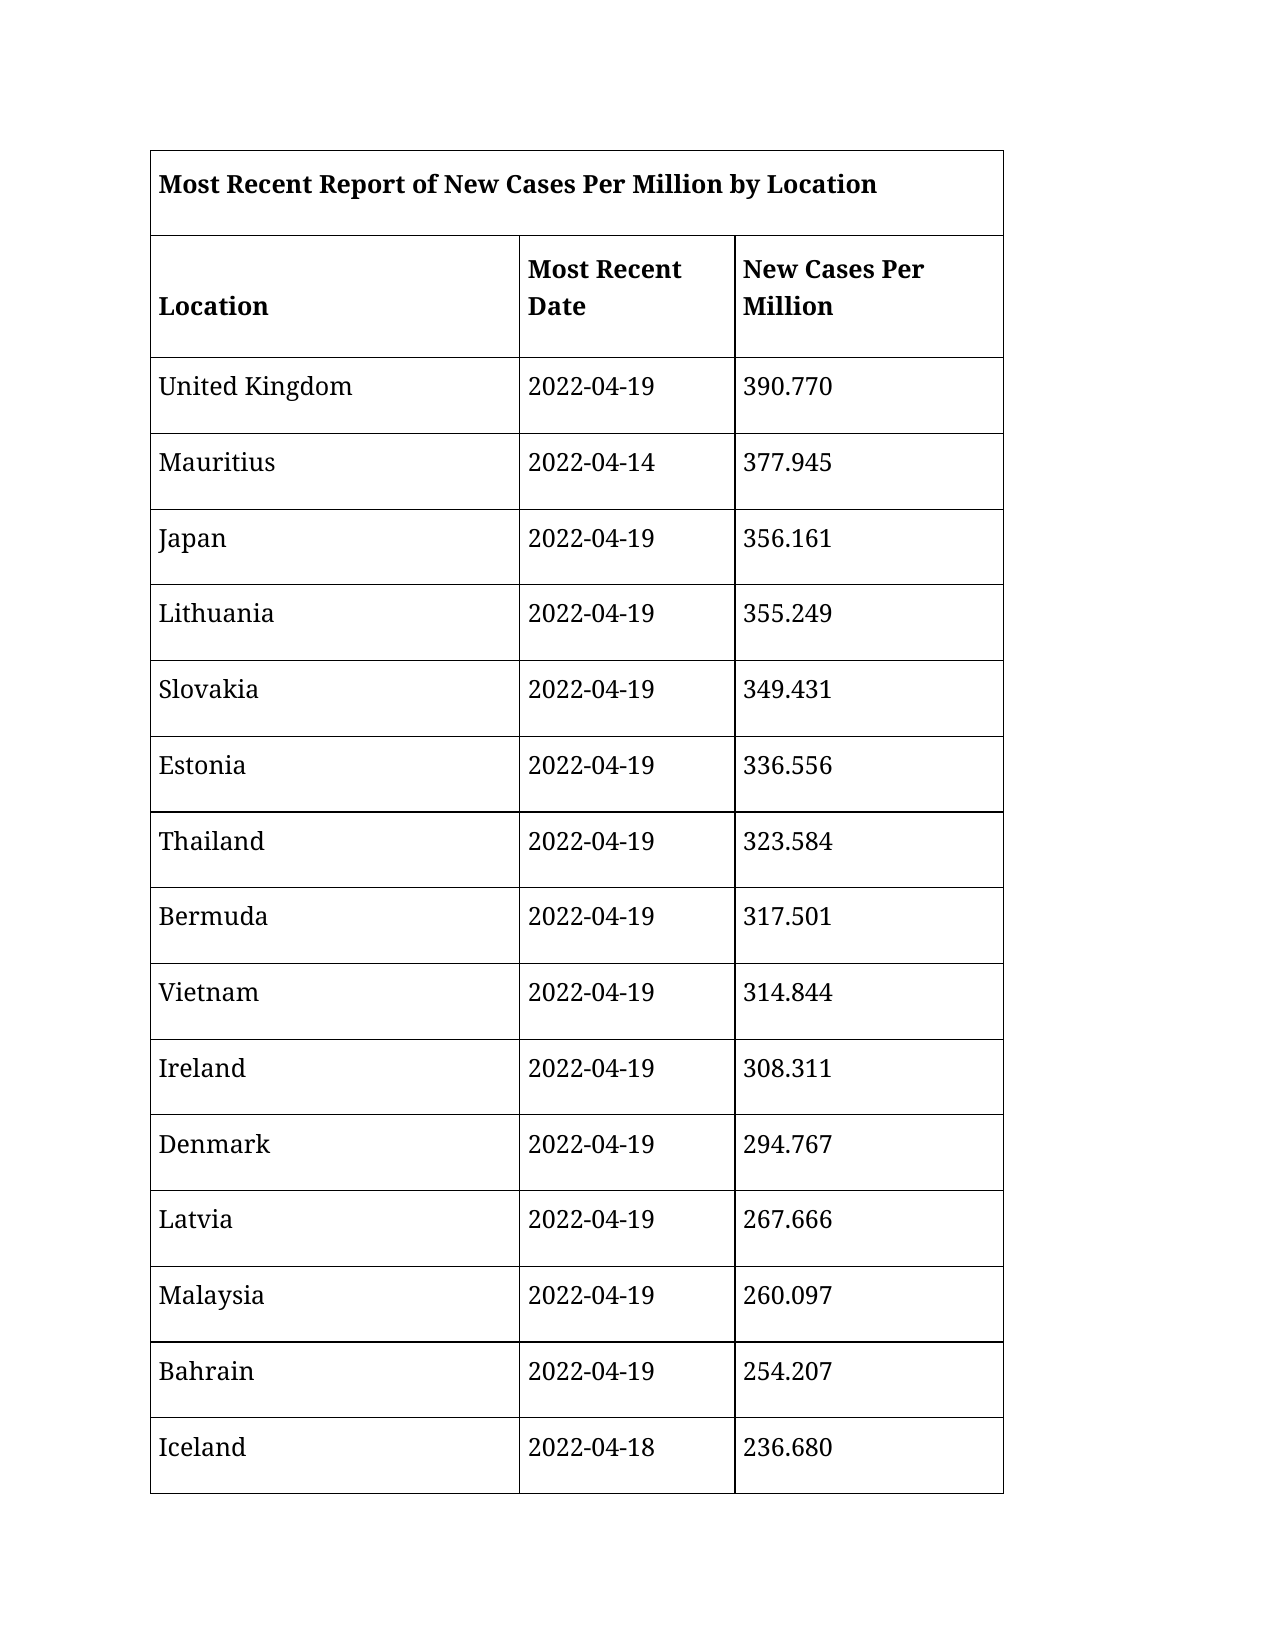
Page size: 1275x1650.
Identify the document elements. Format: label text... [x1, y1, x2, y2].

table_cell Bahrain [151, 1343, 519, 1417]
table_cell Lithuania [151, 585, 519, 660]
table_cell 2022-04-19 [520, 1040, 734, 1114]
table_cell Latvia [151, 1191, 519, 1266]
table_cell 356.161 [736, 510, 1003, 584]
table_cell Most Recent Date [520, 236, 734, 357]
table_cell 294.767 [736, 1115, 1003, 1190]
table_cell 2022-04-19 [520, 888, 734, 963]
table_cell 308.311 [736, 1040, 1003, 1114]
table_cell 267.666 [736, 1191, 1003, 1266]
table_cell 254.207 [736, 1343, 1003, 1417]
table_cell 2022-04-19 [520, 358, 734, 433]
table_cell 2022-04-19 [520, 1191, 734, 1266]
table_cell 323.584 [736, 813, 1003, 887]
table_cell 2022-04-19 [520, 1343, 734, 1417]
table_cell 390.770 [736, 358, 1003, 433]
table_cell Slovakia [151, 661, 519, 736]
table_cell United Kingdom [151, 358, 519, 433]
table_header Most Recent Report of New Cases Per Million by Location [151, 151, 1003, 235]
table_cell Estonia [151, 737, 519, 811]
table_cell Vietnam [151, 964, 519, 1038]
table_cell Bermuda [151, 888, 519, 963]
table_cell 2022-04-19 [520, 1267, 734, 1341]
table_cell 2022-04-19 [520, 510, 734, 584]
table_cell Malaysia [151, 1267, 519, 1341]
table_cell Denmark [151, 1115, 519, 1190]
table_cell Iceland [151, 1418, 519, 1493]
table_cell 349.431 [736, 661, 1003, 736]
table_cell 260.097 [736, 1267, 1003, 1341]
table_cell 2022-04-19 [520, 661, 734, 736]
table_cell 2022-04-18 [520, 1418, 734, 1493]
table_cell 377.945 [736, 434, 1003, 508]
table_cell Thailand [151, 813, 519, 887]
table_cell 314.844 [736, 964, 1003, 1038]
table_cell 236.680 [736, 1418, 1003, 1493]
table_cell 2022-04-19 [520, 964, 734, 1038]
table_cell 317.501 [736, 888, 1003, 963]
table_cell Location [151, 236, 519, 357]
table_cell 2022-04-19 [520, 737, 734, 811]
table_cell 2022-04-19 [520, 585, 734, 660]
table_cell 2022-04-19 [520, 1115, 734, 1190]
table_cell Mauritius [151, 434, 519, 508]
table_cell 336.556 [736, 737, 1003, 811]
table_cell 2022-04-14 [520, 434, 734, 508]
table_cell 2022-04-19 [520, 813, 734, 887]
table_cell 355.249 [736, 585, 1003, 660]
table_cell Japan [151, 510, 519, 584]
table_cell Ireland [151, 1040, 519, 1114]
table_cell New Cases Per Million [736, 236, 1003, 357]
